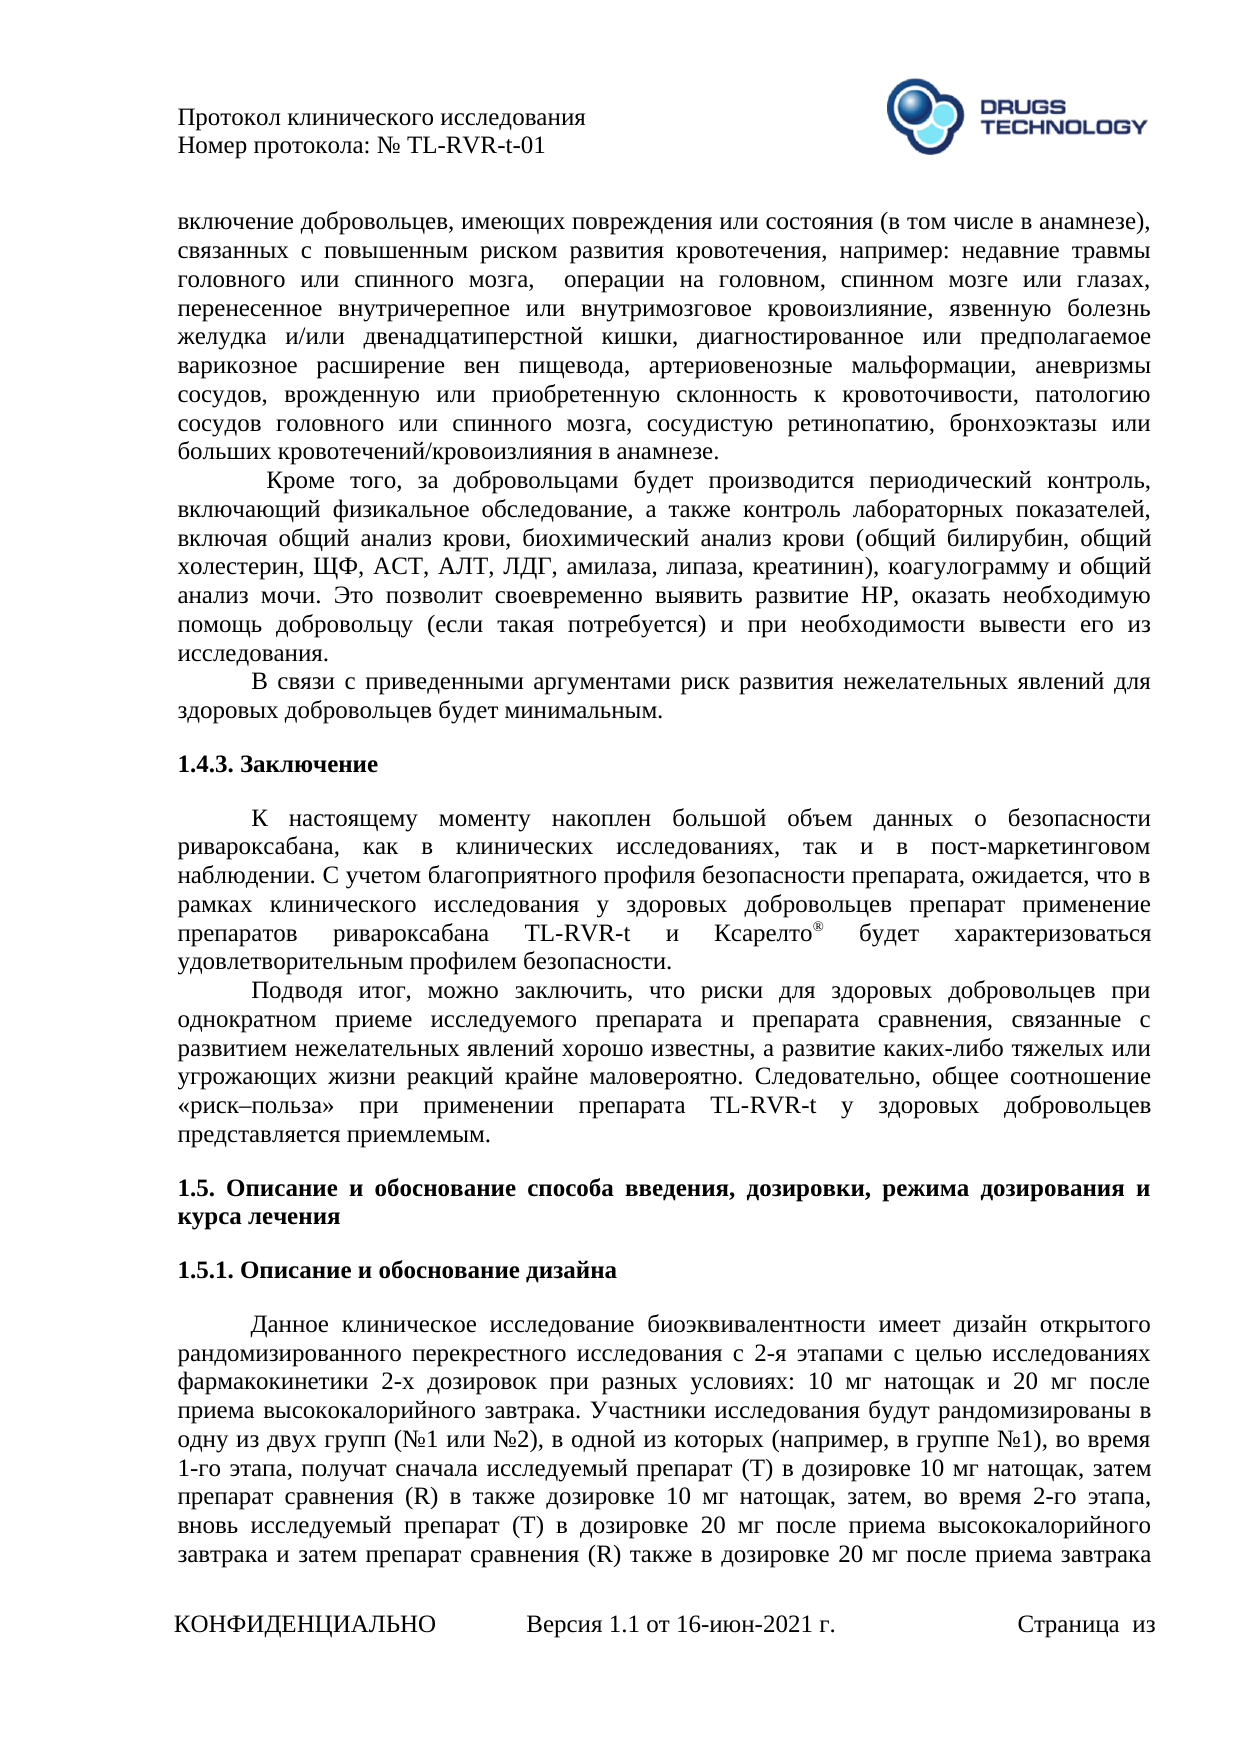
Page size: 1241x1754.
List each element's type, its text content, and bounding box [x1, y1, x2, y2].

subtitle 1.4.3. Заключение [177, 749, 1152, 778]
subtitle 1.5.1. Описание и обоснование дизайна [177, 1255, 1152, 1284]
subtitle 1.5. Описание и обоснование способа введения, дозировки, режима дозирования и курса лечения [177, 1173, 1152, 1230]
text Кроме того, за добровольцами будет производится периодический контроль, включающий физикальное обследование, а также контроль лабораторных показателей, включая общий анализ крови, биохимический анализ крови (общий билирубин, общий холестерин, ЩФ, АСТ, АЛТ, ЛДГ, амилаза, липаза, креатинин), коагулограмму и общий анализ мочи. Это позволит своевременно выявить развитие НР, оказать необходимую помощь добровольцу (если такая потребуется) и при необходимости вывести его из исследования. [177, 465, 1152, 666]
text Подводя итог, можно заключить, что риски для здоровых добровольцев при однократном приеме исследуемого препарата и препарата сравнения, связанные с развитием нежелательных явлений хорошо известны, а развитие каких-либо тяжелых или угрожающих жизни реакций крайне маловероятно. Следовательно, общее соотношение «риск–польза» при применении препарата TL-RVR-t у здоровых добровольцев представляется приемлемым. [177, 975, 1152, 1148]
picture [878, 73, 1152, 159]
text В связи с приведенными аргументами риск развития нежелательных явлений для здоровых добровольцев будет минимальным. [177, 666, 1152, 724]
text К настоящему моменту накоплен большой объем данных о безопасности ривароксабана, как в клинических исследованиях, так и в пост-маркетинговом наблюдении. С учетом благоприятного профиля безопасности препарата, ожидается, что в рамках клинического исследования у здоровых добровольцев препарат применение препаратов ривароксабана TL-RVR-t и Ксарелто® будет характеризоваться удовлетворительным профилем безопасности. [177, 803, 1152, 975]
